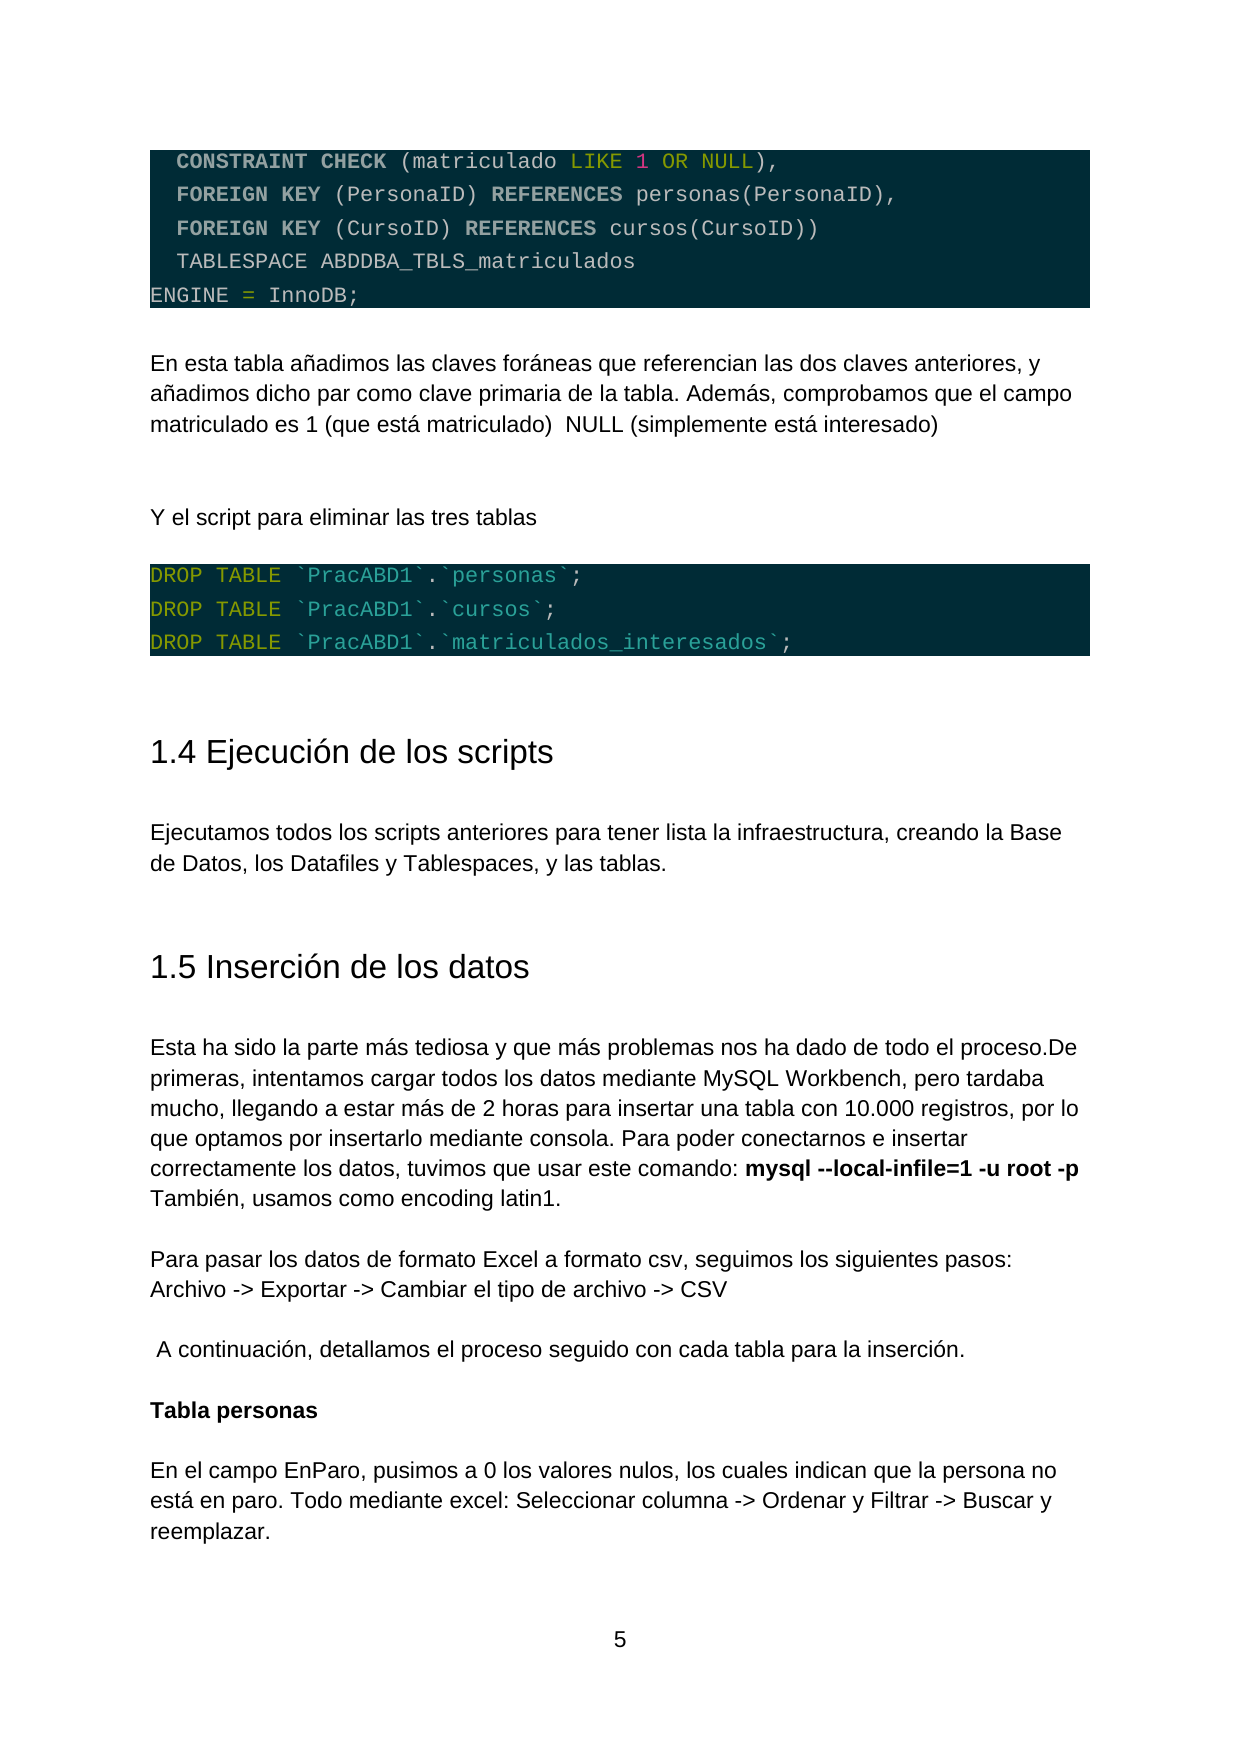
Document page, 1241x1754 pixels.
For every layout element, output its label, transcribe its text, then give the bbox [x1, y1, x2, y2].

text Para pasar los datos de formato Excel a formato csv, seguimos los siguientes pasos: [150, 1246, 1090, 1272]
text Y el script para eliminar las tres tablas [150, 504, 1090, 530]
text ENGINE = InnoDB; [150, 284, 1090, 308]
subtitle 1.5 Inserción de los datos [150, 947, 1090, 986]
text En el campo EnParo, pusimos a 0 los valores nulos, los cuales indican que la persona no está en paro. Todo mediante excel: Seleccionar columna -> Ordenar y Filtrar -> Buscar y reemplazar. [150, 1457, 1090, 1544]
subtitle 1.4 Ejecución de los scripts [150, 732, 1090, 771]
text Ejecutamos todos los scripts anteriores para tener lista la infraestructura, creando la Base de Datos, los Datafiles y Tablespaces, y las tablas. [150, 819, 1090, 876]
text TABLESPACE ABDDBA_TBLS_matriculados [150, 250, 1090, 275]
text DROP TABLE `PracABD1`.`personas`; [150, 564, 1090, 589]
text Archivo -> Exportar -> Cambiar el tipo de archivo -> CSV [150, 1276, 1090, 1302]
text DROP TABLE `PracABD1`.`cursos`; [150, 598, 1090, 623]
text Esta ha sido la parte más tediosa y que más problemas nos ha dado de todo el proceso.De primeras, intentamos cargar todos los datos mediante MySQL Workbench, pero tardaba mucho, llegando a estar más de 2 horas para insertar una tabla con 10.000 registros, por lo que optamos por insertarlo mediante consola. Para poder conectarnos e insertar correctamente los datos, tuvimos que usar este comando: mysql --local-infile=1 -u root -p [150, 1034, 1090, 1182]
text FOREIGN KEY (CursoID) REFERENCES cursos(CursoID)) [150, 217, 1090, 242]
text Tabla personas [150, 1397, 1090, 1423]
text DROP TABLE `PracABD1`.`matriculados_interesados`; [150, 631, 1090, 656]
text FOREIGN KEY (PersonaID) REFERENCES personas(PersonaID), [150, 183, 1090, 208]
text En esta tabla añadimos las claves foráneas que referencian las dos claves anteriores, y añadimos dicho par como clave primaria de la tabla. Además, comprobamos que el campo matriculado es 1 (que está matriculado) NULL (simplemente está interesado) [150, 350, 1090, 437]
text A continuación, detallamos el proceso seguido con cada tabla para la inserción. [150, 1336, 1090, 1363]
text También, usamos como encoding latin1. [150, 1185, 1090, 1212]
text CONSTRAINT CHECK (matriculado LIKE 1 OR NULL), [150, 150, 1090, 175]
